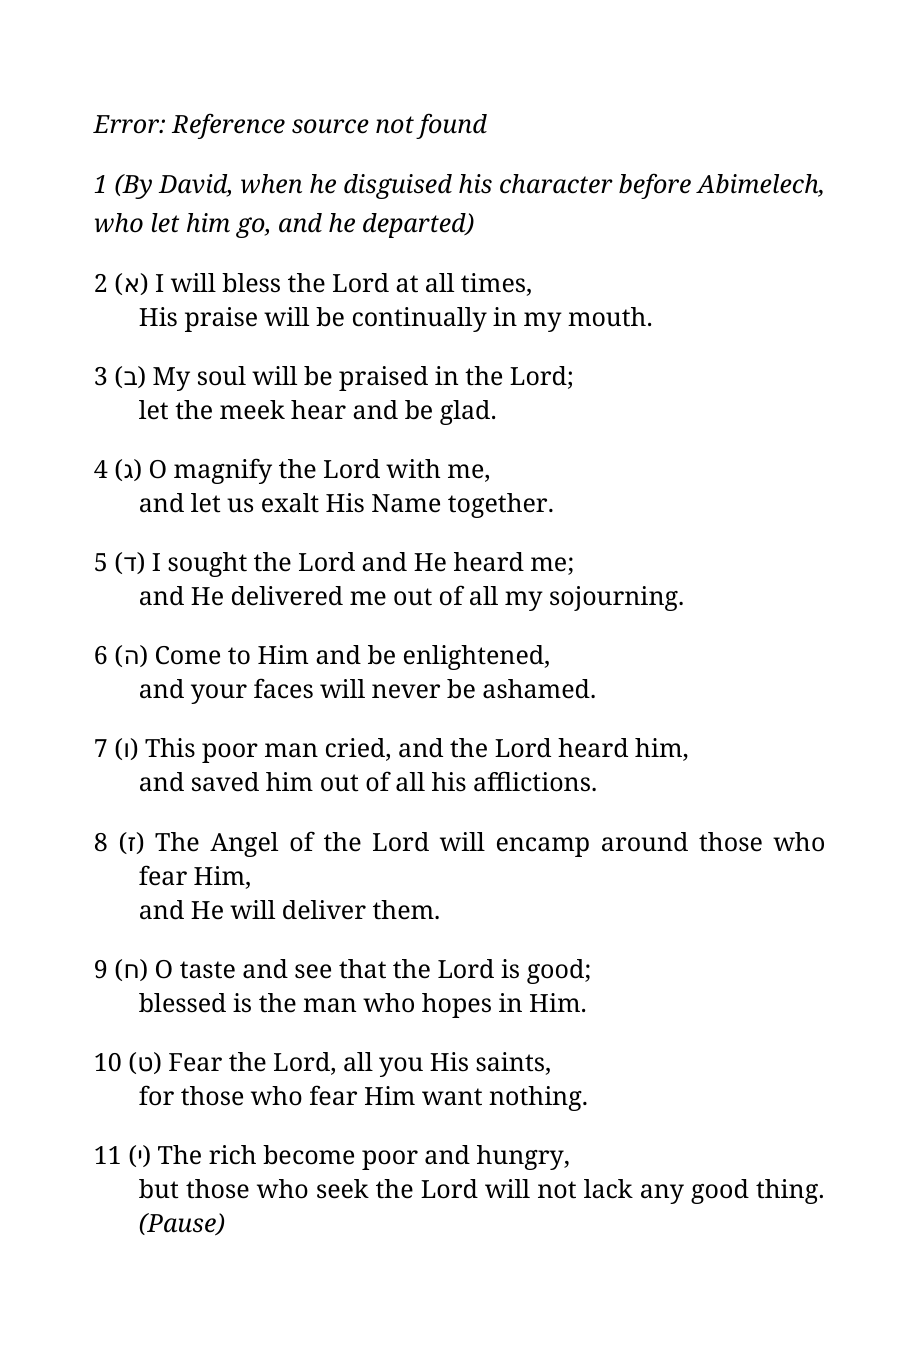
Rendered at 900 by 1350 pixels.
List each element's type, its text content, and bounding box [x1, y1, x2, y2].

text let the meek hear and be glad. [94, 393, 826, 427]
text 3 (ב) My soul will be praised in the Lord; [94, 358, 826, 393]
text 10 (ט) Fear the Lord, all you His saints, [94, 1044, 826, 1078]
text 9 (ח) O taste and see that the Lord is good; [94, 951, 826, 985]
text 11 (י) The rich become poor and hungry, [94, 1138, 826, 1172]
text 4 (ג) O magnify the Lord with me, [94, 452, 826, 486]
text and He will deliver them. [94, 892, 826, 926]
text and saved him out of all his afflictions. [94, 765, 826, 799]
text and your faces will never be ashamed. [94, 672, 826, 706]
text and He delivered me out of all my sojourning. [94, 579, 826, 613]
text 7 (ו) This poor man cried, and the Lord heard him, [94, 731, 826, 765]
text 6 (ה) Come to Him and be enlightened, [94, 638, 826, 672]
text 1 (By David, when he disguised his character before Abimelech, who let him go, and he departed) [94, 166, 826, 239]
text 5 (ד) I sought the Lord and He heard me; [94, 545, 826, 579]
text 8 (ז) The Angel of the Lord will encamp around those who fear Him, [94, 824, 826, 892]
text His praise will be continually in my mouth. [94, 299, 826, 333]
text 2 (א) I will bless the Lord at all times, [94, 265, 826, 299]
text but those who seek the Lord will not lack any good thing. (Pause) [94, 1172, 826, 1240]
text and let us exalt His Name together. [94, 486, 826, 520]
text for those who fear Him want nothing. [94, 1078, 826, 1113]
text blessed is the man who hopes in Him. [94, 985, 826, 1019]
